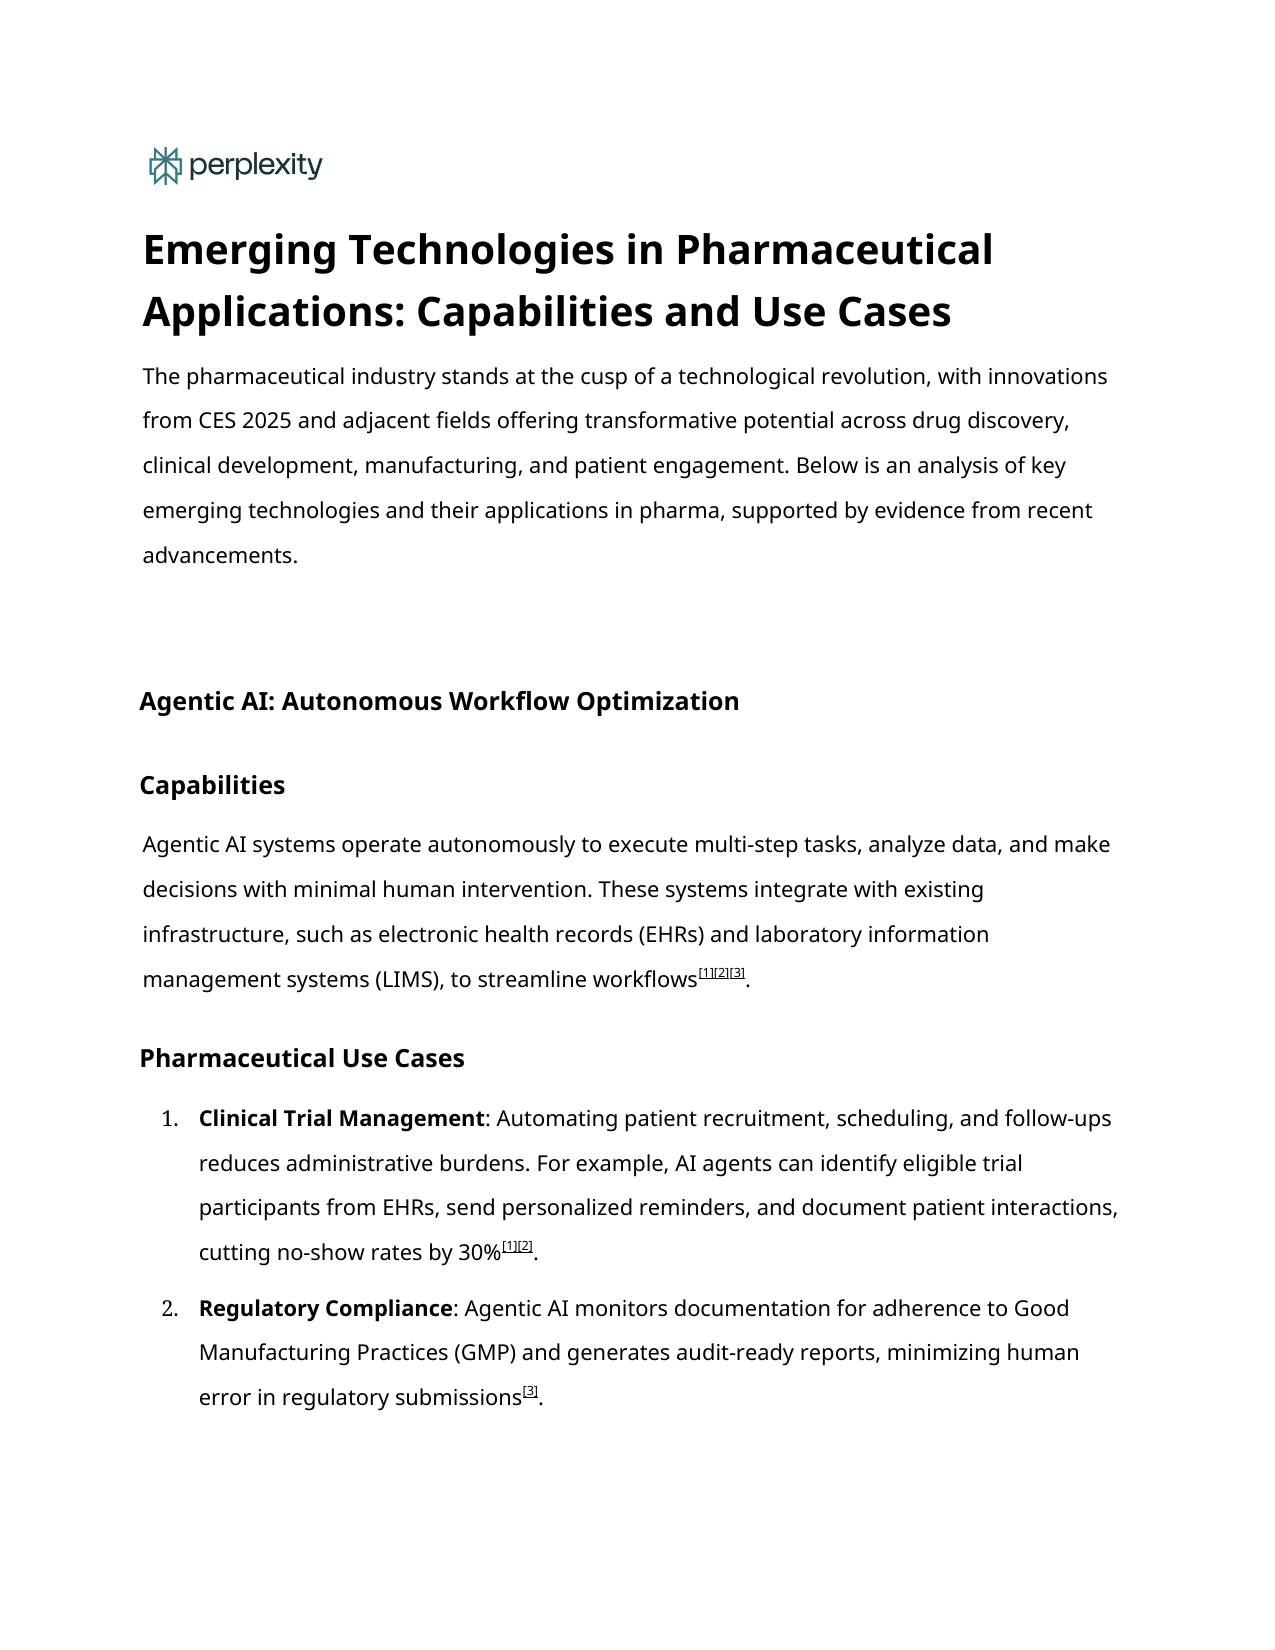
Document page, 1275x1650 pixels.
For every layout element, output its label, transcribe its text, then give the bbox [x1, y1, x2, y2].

picture [142, 142, 330, 190]
list Regulatory Compliance: Agentic AI monitors documentation for adherence to Good Manufacturing Practices (GMP) and generates audit-ready reports, minimizing human error in regulatory submissions[3]. [161, 1293, 1133, 1412]
text Pharmaceutical Use Cases [139, 1041, 1133, 1075]
list Clinical Trial Management: Automating patient recruitment, scheduling, and follow-ups reduces administrative burdens. For example, AI agents can identify eligible trial participants from EHRs, send personalized reminders, and document patient interactions, cutting no-show rates by 30%[1][2]. [161, 1103, 1133, 1267]
text Agentic AI systems operate autonomously to execute multi-step tasks, analyze data, and make decisions with minimal human intervention. These systems integrate with existing infrastructure, such as electronic health records (EHRs) and laboratory information management systems (LIMS), to streamline workflows[1][2][3]. [142, 829, 1133, 993]
text Agentic AI: Autonomous Workflow Optimization [139, 684, 1133, 718]
text The pharmaceutical industry stands at the cusp of a technological revolution, with innovations from CES 2025 and adjacent fields offering transformative potential across drug discovery, clinical development, manufacturing, and patient engagement. Below is an analysis of key emerging technologies and their applications in pharma, supported by evidence from recent advancements. [142, 361, 1133, 569]
text Emerging Technologies in Pharmaceutical Applications: Capabilities and Use Cases [142, 221, 1133, 338]
text Capabilities [139, 767, 1133, 802]
